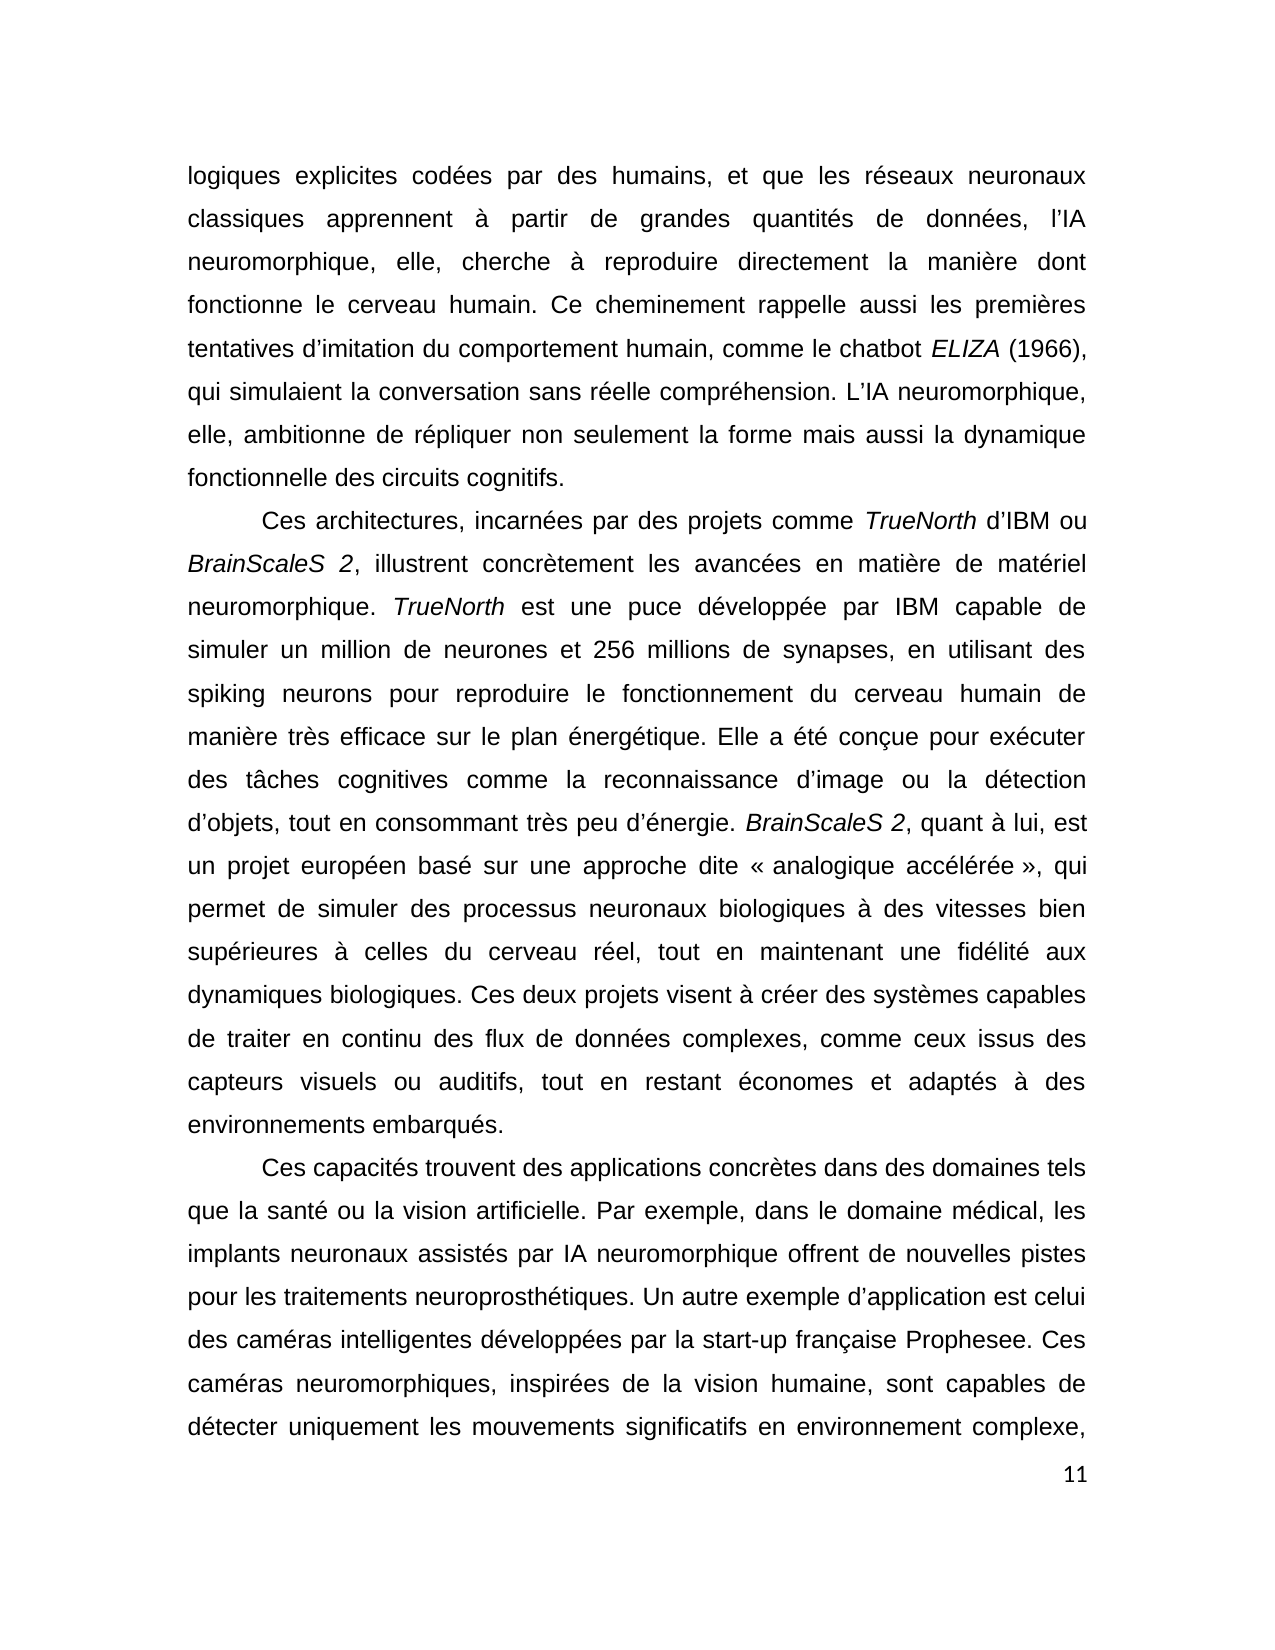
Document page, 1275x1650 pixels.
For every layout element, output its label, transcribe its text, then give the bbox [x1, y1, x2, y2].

text Ces architectures, incarnées par des projets comme TrueNorth d’IBM ou BrainScaleS 2, illustrent concrètement les avancées en matière de matériel neuromorphique. TrueNorth est une puce développée par IBM capable de simuler un million de neurones et 256 millions de synapses, en utilisant des spiking neurons pour reproduire le fonctionnement du cerveau humain de manière très efficace sur le plan énergétique. Elle a été conçue pour exécuter des tâches cognitives comme la reconnaissance d’image ou la détection d’objets, tout en consommant très peu d’énergie. BrainScaleS 2, quant à lui, est un projet européen basé sur une approche dite « analogique accélérée », qui permet de simuler des processus neuronaux biologiques à des vitesses bien supérieures à celles du cerveau réel, tout en maintenant une fidélité aux dynamiques biologiques. Ces deux projets visent à créer des systèmes capables de traiter en continu des flux de données complexes, comme ceux issus des capteurs visuels ou auditifs, tout en restant économes et adaptés à des environnements embarqués. [187, 506, 1087, 1139]
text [187, 161, 1087, 492]
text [187, 1153, 1087, 1441]
